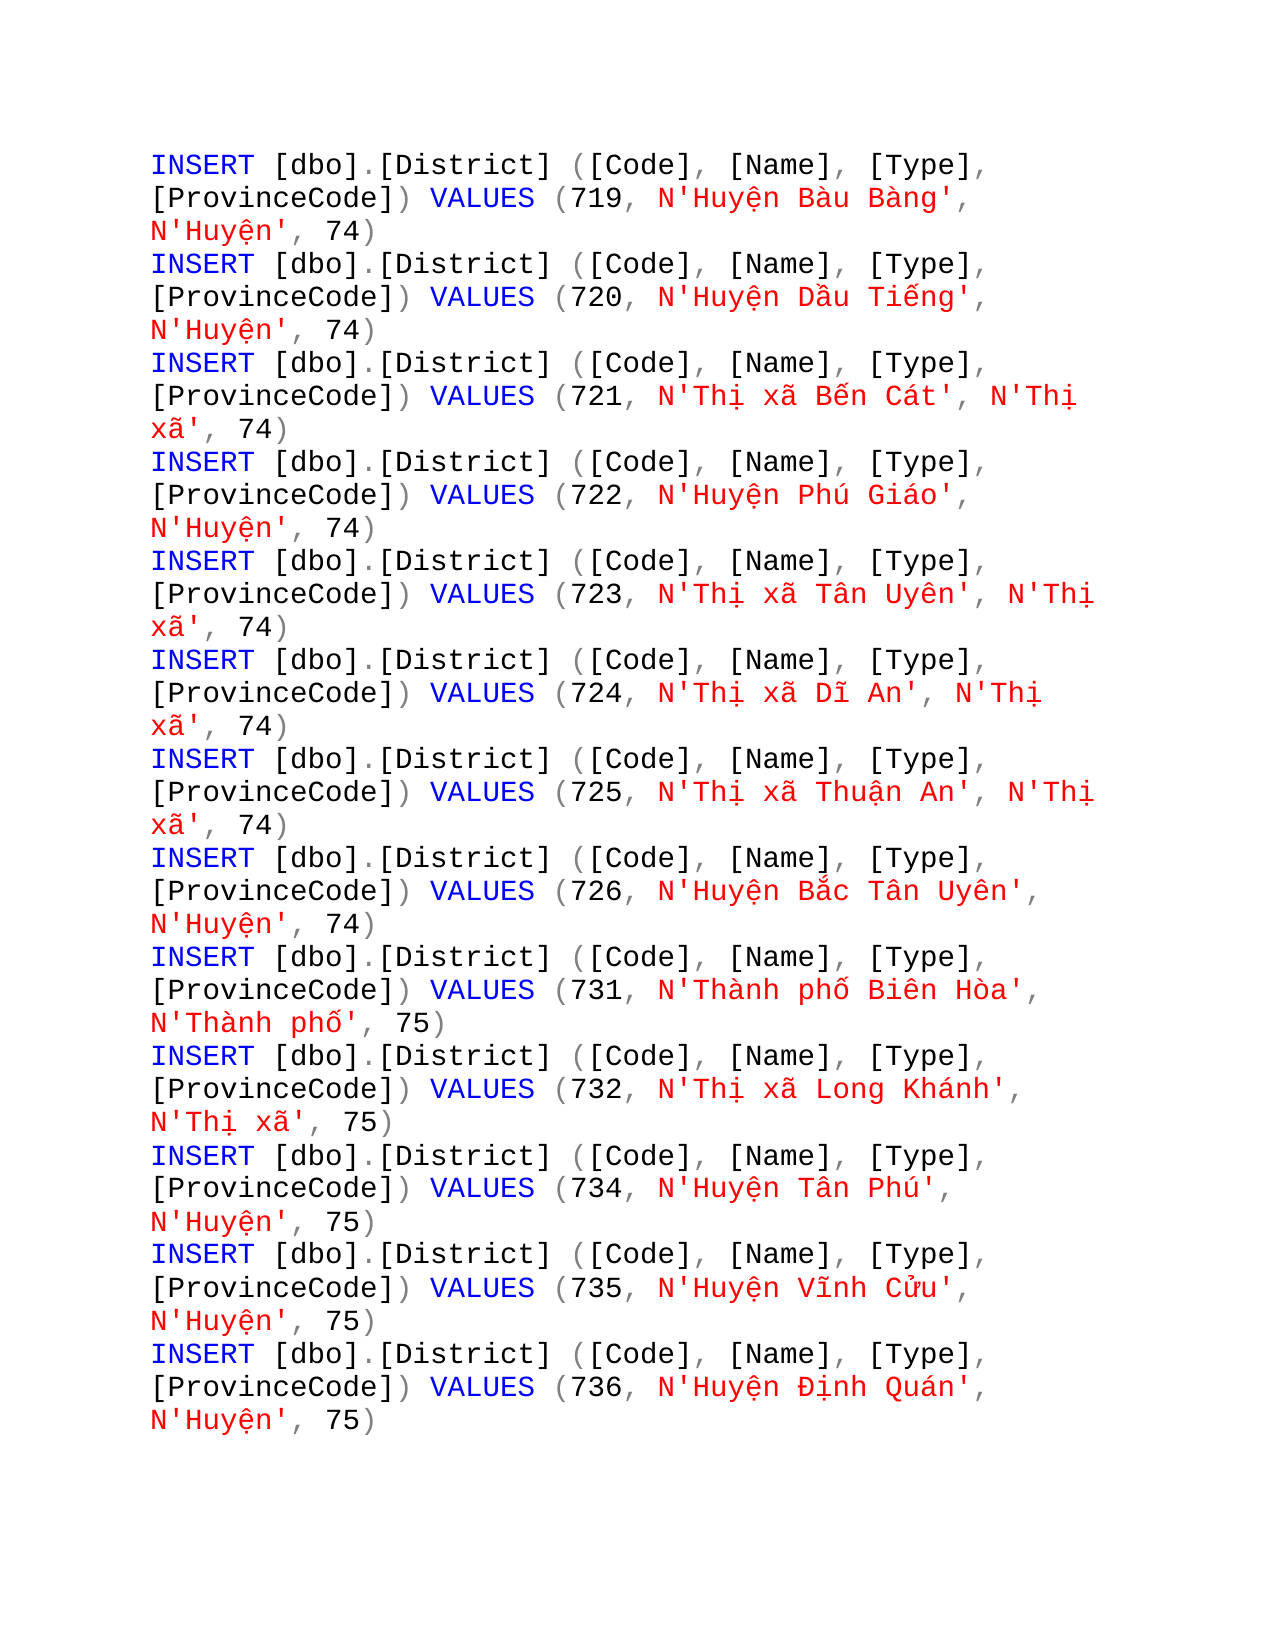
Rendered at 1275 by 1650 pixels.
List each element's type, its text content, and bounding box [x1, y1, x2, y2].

text INSERT [dbo].[District] ([Code], [Name], [Type], [ProvinceCode]) VALUES (736, N'Huyện Định Quán', N'Huyện', 75) [150, 1339, 1125, 1438]
text INSERT [dbo].[District] ([Code], [Name], [Type], [ProvinceCode]) VALUES (732, N'Thị xã Long Khánh', N'Thị xã', 75) [150, 1042, 1125, 1141]
text INSERT [dbo].[District] ([Code], [Name], [Type], [ProvinceCode]) VALUES (720, N'Huyện Dầu Tiếng', N'Huyện', 74) [150, 249, 1125, 348]
text INSERT [dbo].[District] ([Code], [Name], [Type], [ProvinceCode]) VALUES (721, N'Thị xã Bến Cát', N'Thị xã', 74) [150, 348, 1125, 447]
text INSERT [dbo].[District] ([Code], [Name], [Type], [ProvinceCode]) VALUES (719, N'Huyện Bàu Bàng', N'Huyện', 74) [150, 150, 1125, 249]
text INSERT [dbo].[District] ([Code], [Name], [Type], [ProvinceCode]) VALUES (726, N'Huyện Bắc Tân Uyên', N'Huyện', 74) [150, 843, 1125, 942]
text INSERT [dbo].[District] ([Code], [Name], [Type], [ProvinceCode]) VALUES (731, N'Thành phố Biên Hòa', N'Thành phố', 75) [150, 942, 1125, 1042]
text INSERT [dbo].[District] ([Code], [Name], [Type], [ProvinceCode]) VALUES (735, N'Huyện Vĩnh Cửu', N'Huyện', 75) [150, 1240, 1125, 1339]
text INSERT [dbo].[District] ([Code], [Name], [Type], [ProvinceCode]) VALUES (724, N'Thị xã Dĩ An', N'Thị xã', 74) [150, 645, 1125, 744]
text INSERT [dbo].[District] ([Code], [Name], [Type], [ProvinceCode]) VALUES (725, N'Thị xã Thuận An', N'Thị xã', 74) [150, 744, 1125, 843]
text INSERT [dbo].[District] ([Code], [Name], [Type], [ProvinceCode]) VALUES (722, N'Huyện Phú Giáo', N'Huyện', 74) [150, 447, 1125, 546]
text INSERT [dbo].[District] ([Code], [Name], [Type], [ProvinceCode]) VALUES (723, N'Thị xã Tân Uyên', N'Thị xã', 74) [150, 546, 1125, 645]
text INSERT [dbo].[District] ([Code], [Name], [Type], [ProvinceCode]) VALUES (734, N'Huyện Tân Phú', N'Huyện', 75) [150, 1141, 1125, 1240]
